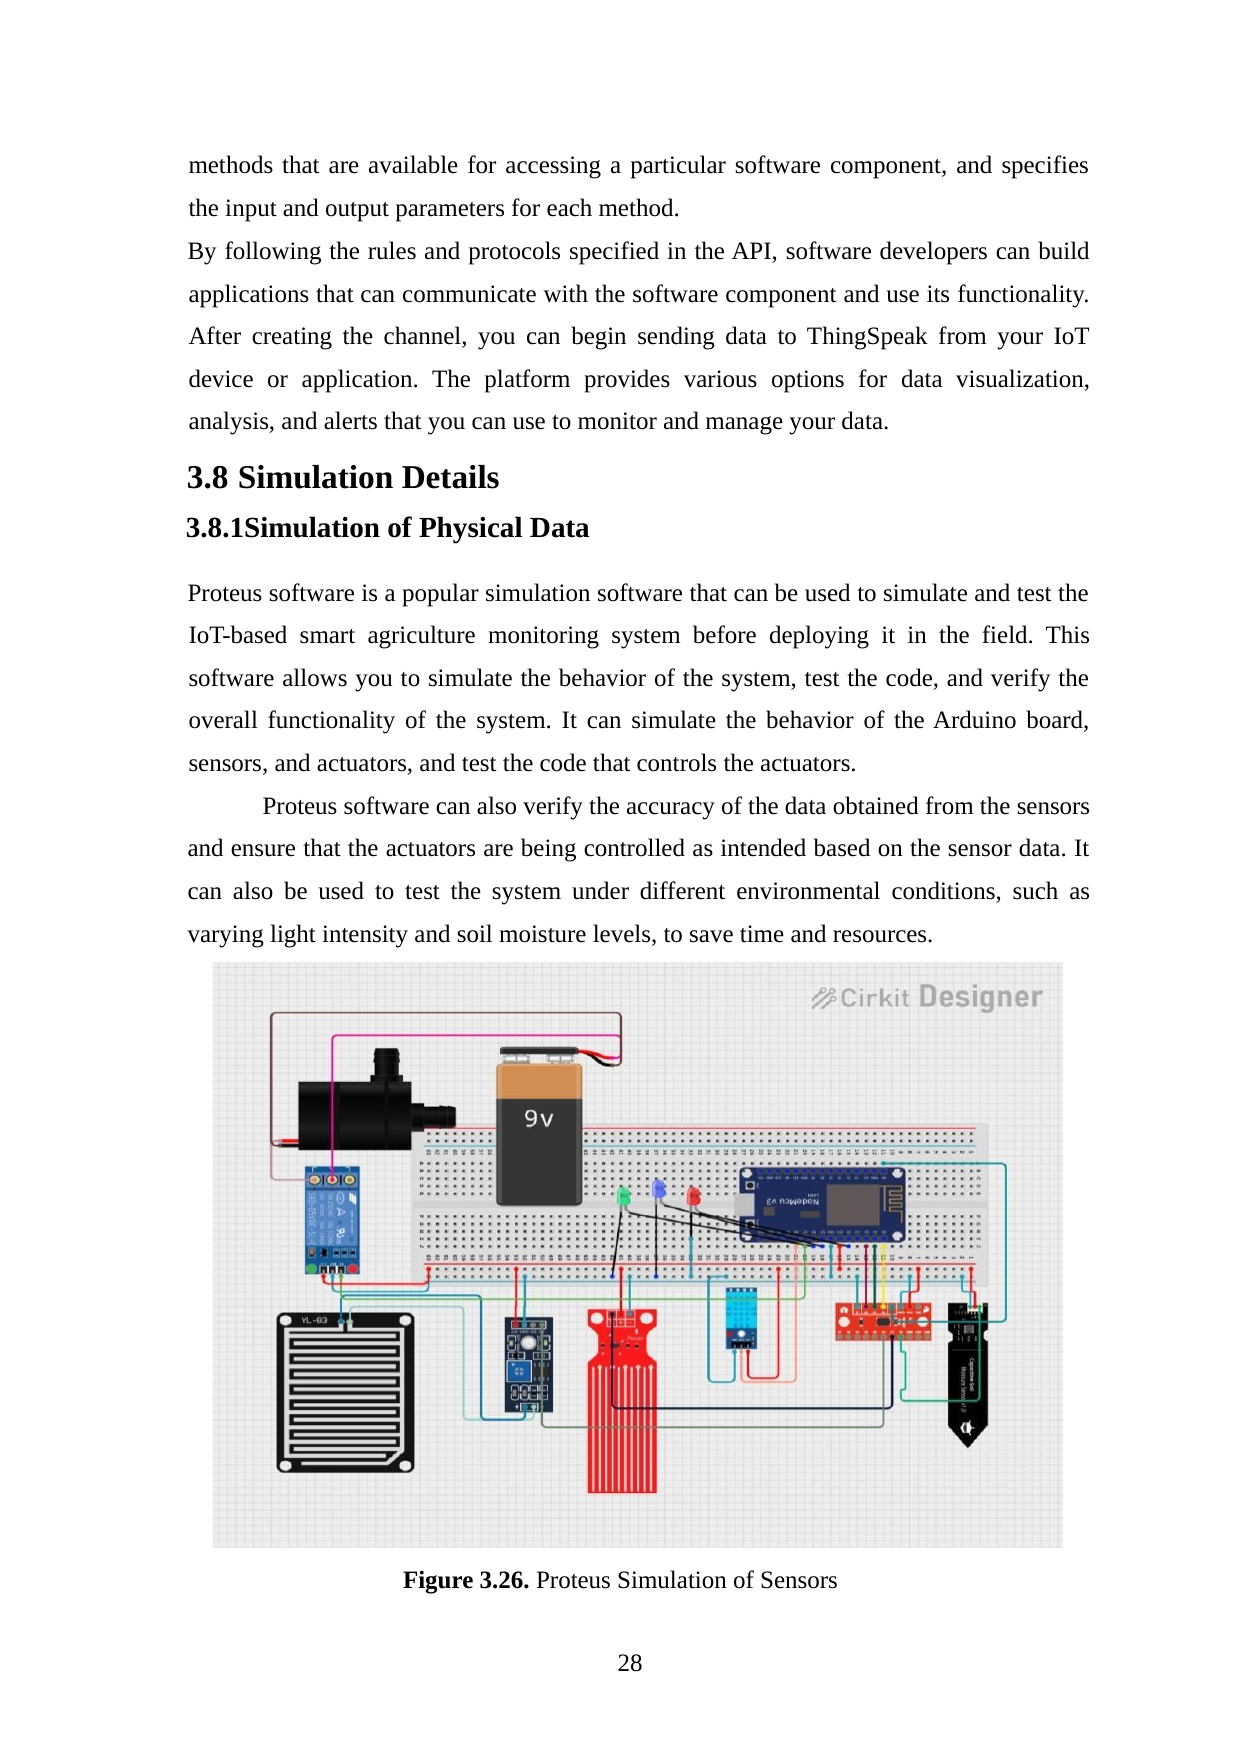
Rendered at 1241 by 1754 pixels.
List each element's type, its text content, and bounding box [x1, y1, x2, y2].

text By following the rules and protocols specified in the API, software developers can build applications that can communicate with the software component and use its functionality. After creating the channel, you can begin sending data to ThingSpeak from your IoT device or application. The platform provides various options for data visualization, analysis, and alerts that you can use to monitor and manage your data. [187, 236, 1091, 435]
text 3.8 Simulation Details [187, 457, 1179, 495]
text Proteus software can also verify the accuracy of the data obtained from the sensors and ensure that the actuators are being controlled as intended based on the sensor data. It can also be used to test the system under different environmental conditions, such as varying light intensity and soil moisture levels, to save time and resources. [187, 791, 1091, 948]
picture [212, 962, 1064, 1548]
subtitle 3.8.1Simulation of Physical Data [186, 510, 1179, 543]
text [187, 150, 1091, 222]
text Figure 3.26. Proteus Simulation of Sensors [167, 1566, 1074, 1594]
text Proteus software is a popular simulation software that can be used to simulate and test the IoT-based smart agriculture monitoring system before deploying it in the field. This software allows you to simulate the behavior of the system, test the code, and verify the overall functionality of the system. It can simulate the behavior of the Arduino board, sensors, and actuators, and test the code that controls the actuators. [187, 578, 1091, 776]
